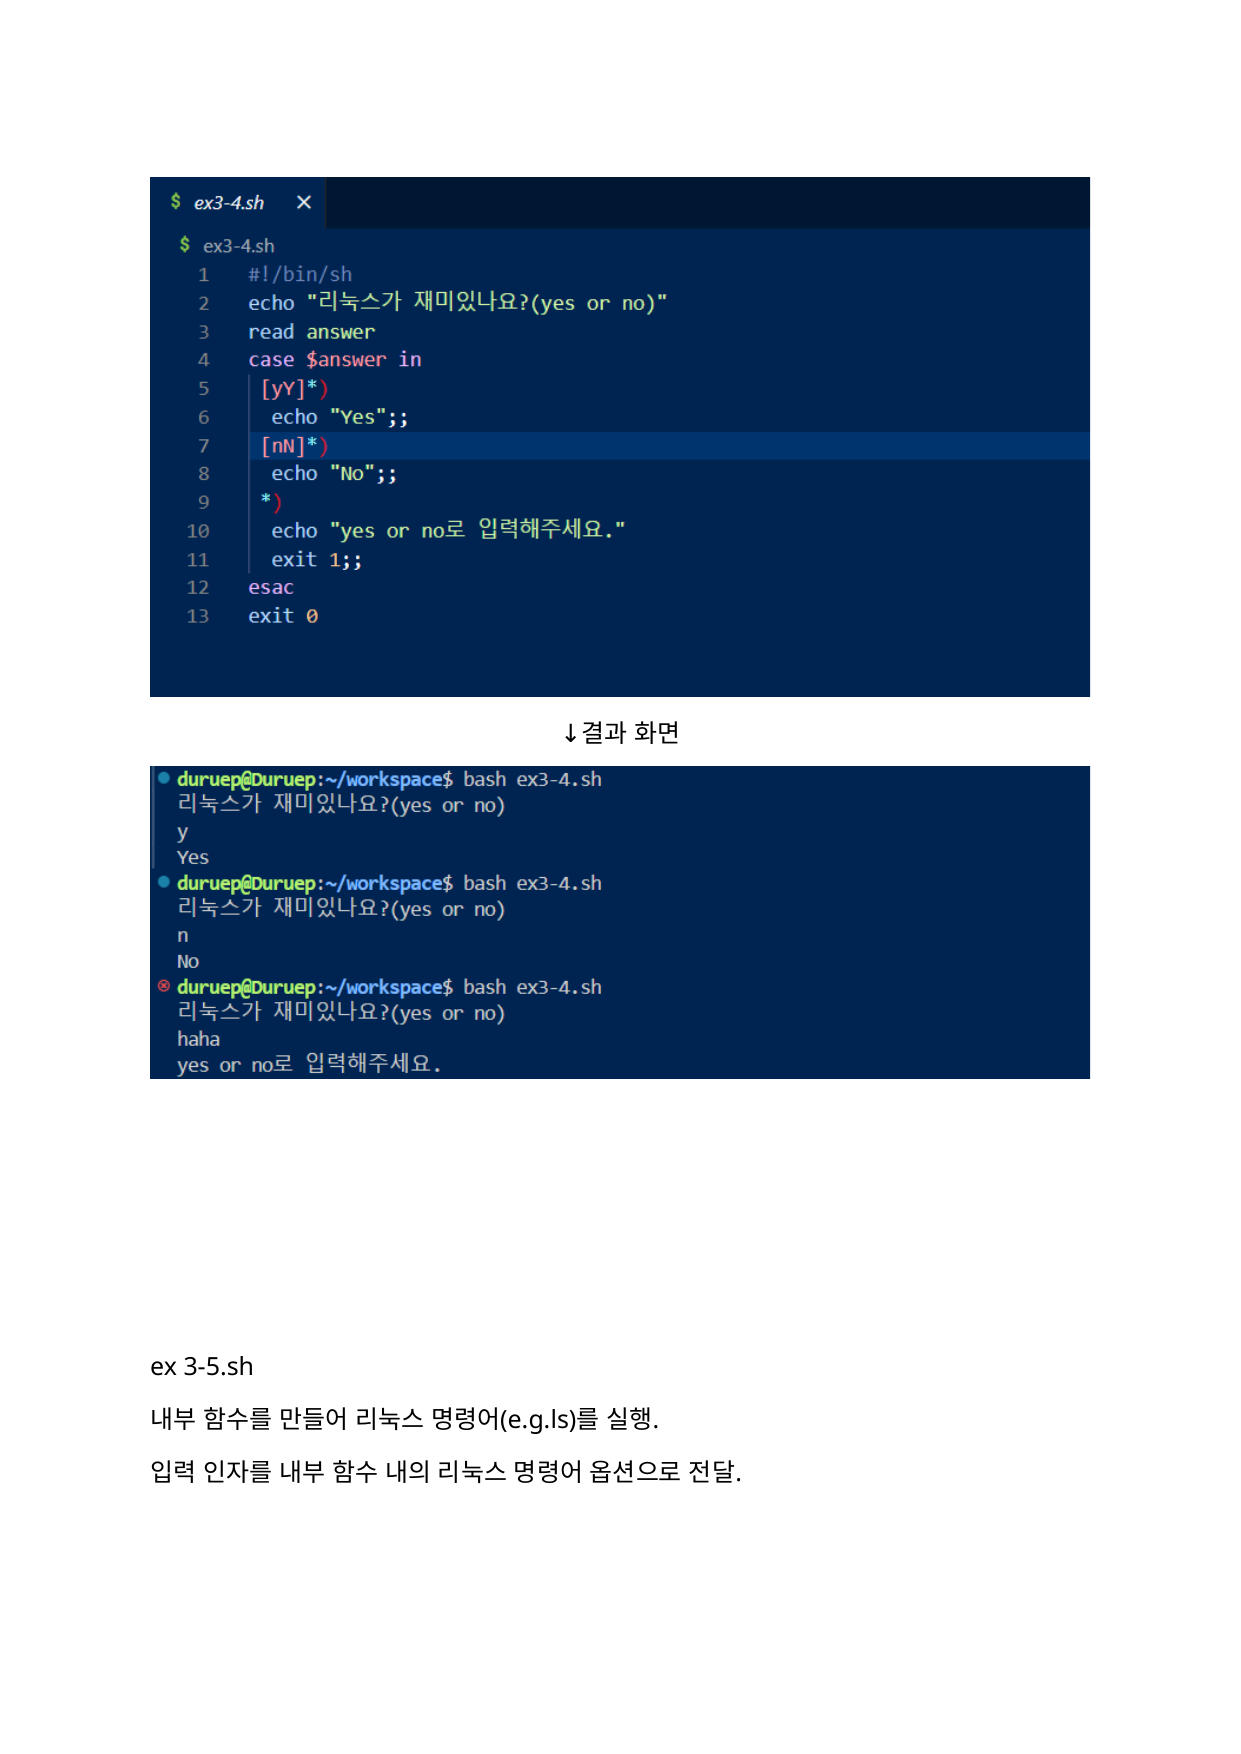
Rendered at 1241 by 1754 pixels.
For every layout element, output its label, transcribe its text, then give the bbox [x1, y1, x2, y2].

text ↓결과 화면 [150, 714, 1090, 750]
text 입력 인자를 내부 함수 내의 리눅스 명령어 옵션으로 전달. [150, 1452, 1090, 1488]
text 내부 함수를 만들어 리눅스 명령어(e.g.ls)를 실행. [150, 1399, 1090, 1436]
text ex 3-5.sh [150, 1349, 1090, 1383]
picture [150, 177, 1091, 697]
picture [150, 766, 1091, 1079]
